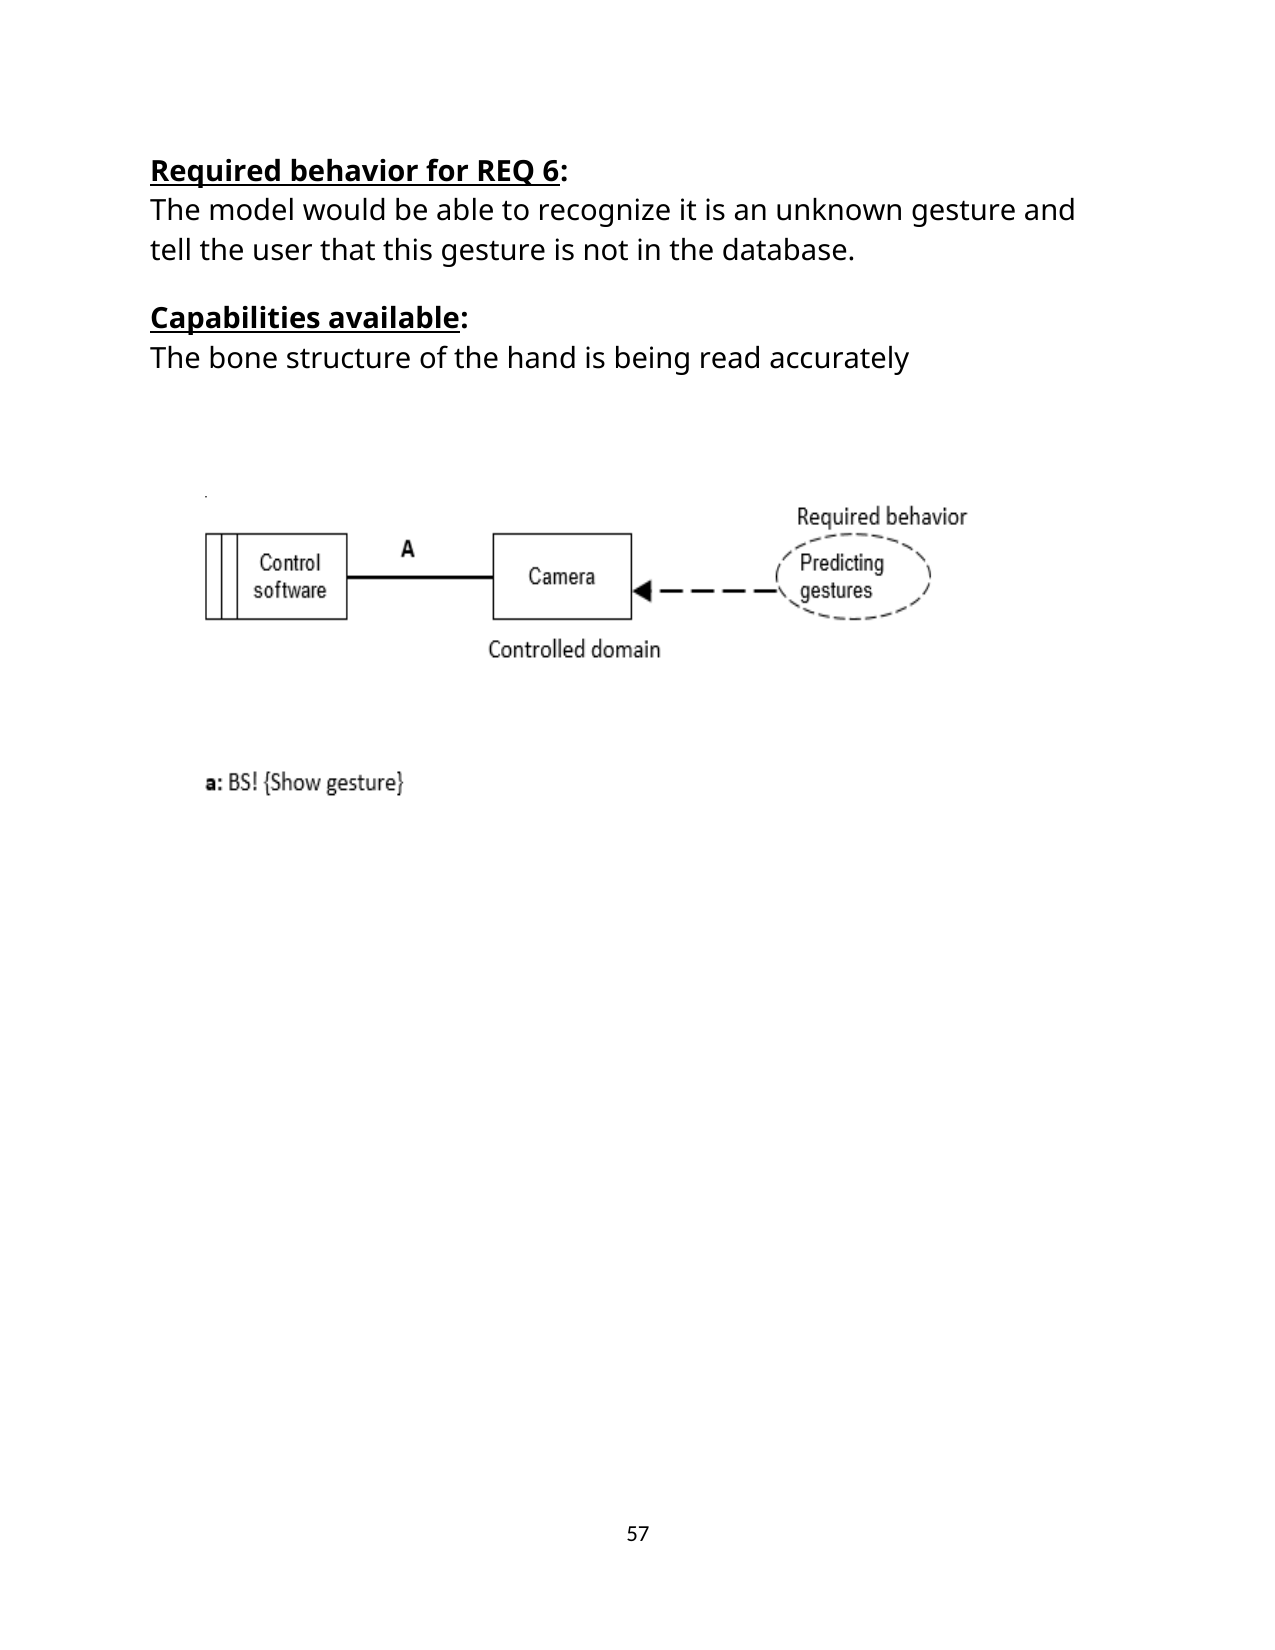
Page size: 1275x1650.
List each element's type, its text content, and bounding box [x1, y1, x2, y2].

picture [150, 496, 1125, 903]
text The bone structure of the hand is being read accurately [150, 337, 1125, 377]
text Required behavior for REQ 6: [150, 150, 1125, 190]
text Capabilities available: [150, 298, 1125, 337]
text The model would be able to recognize it is an unknown gesture and tell the user that this gesture is not in the database. [150, 190, 1125, 269]
